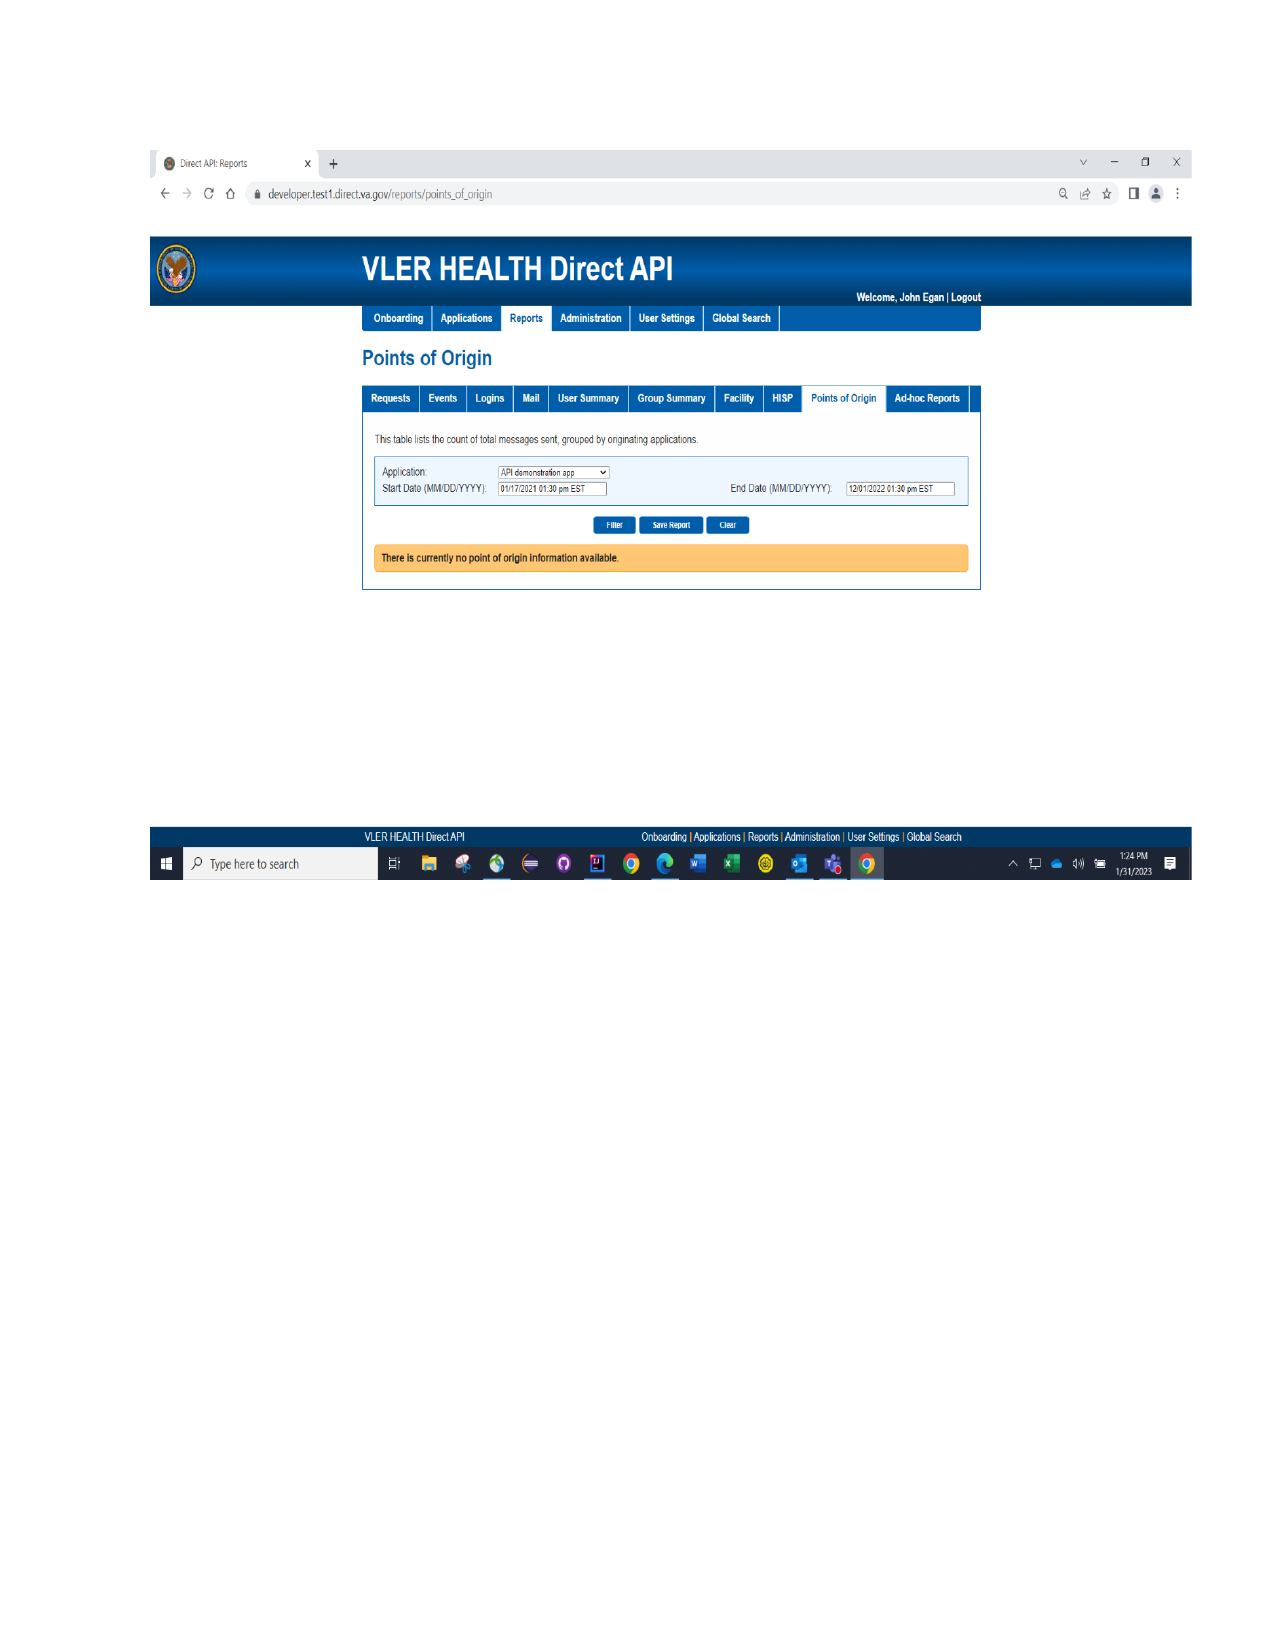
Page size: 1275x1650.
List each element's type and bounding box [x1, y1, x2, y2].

picture [150, 150, 1192, 880]
